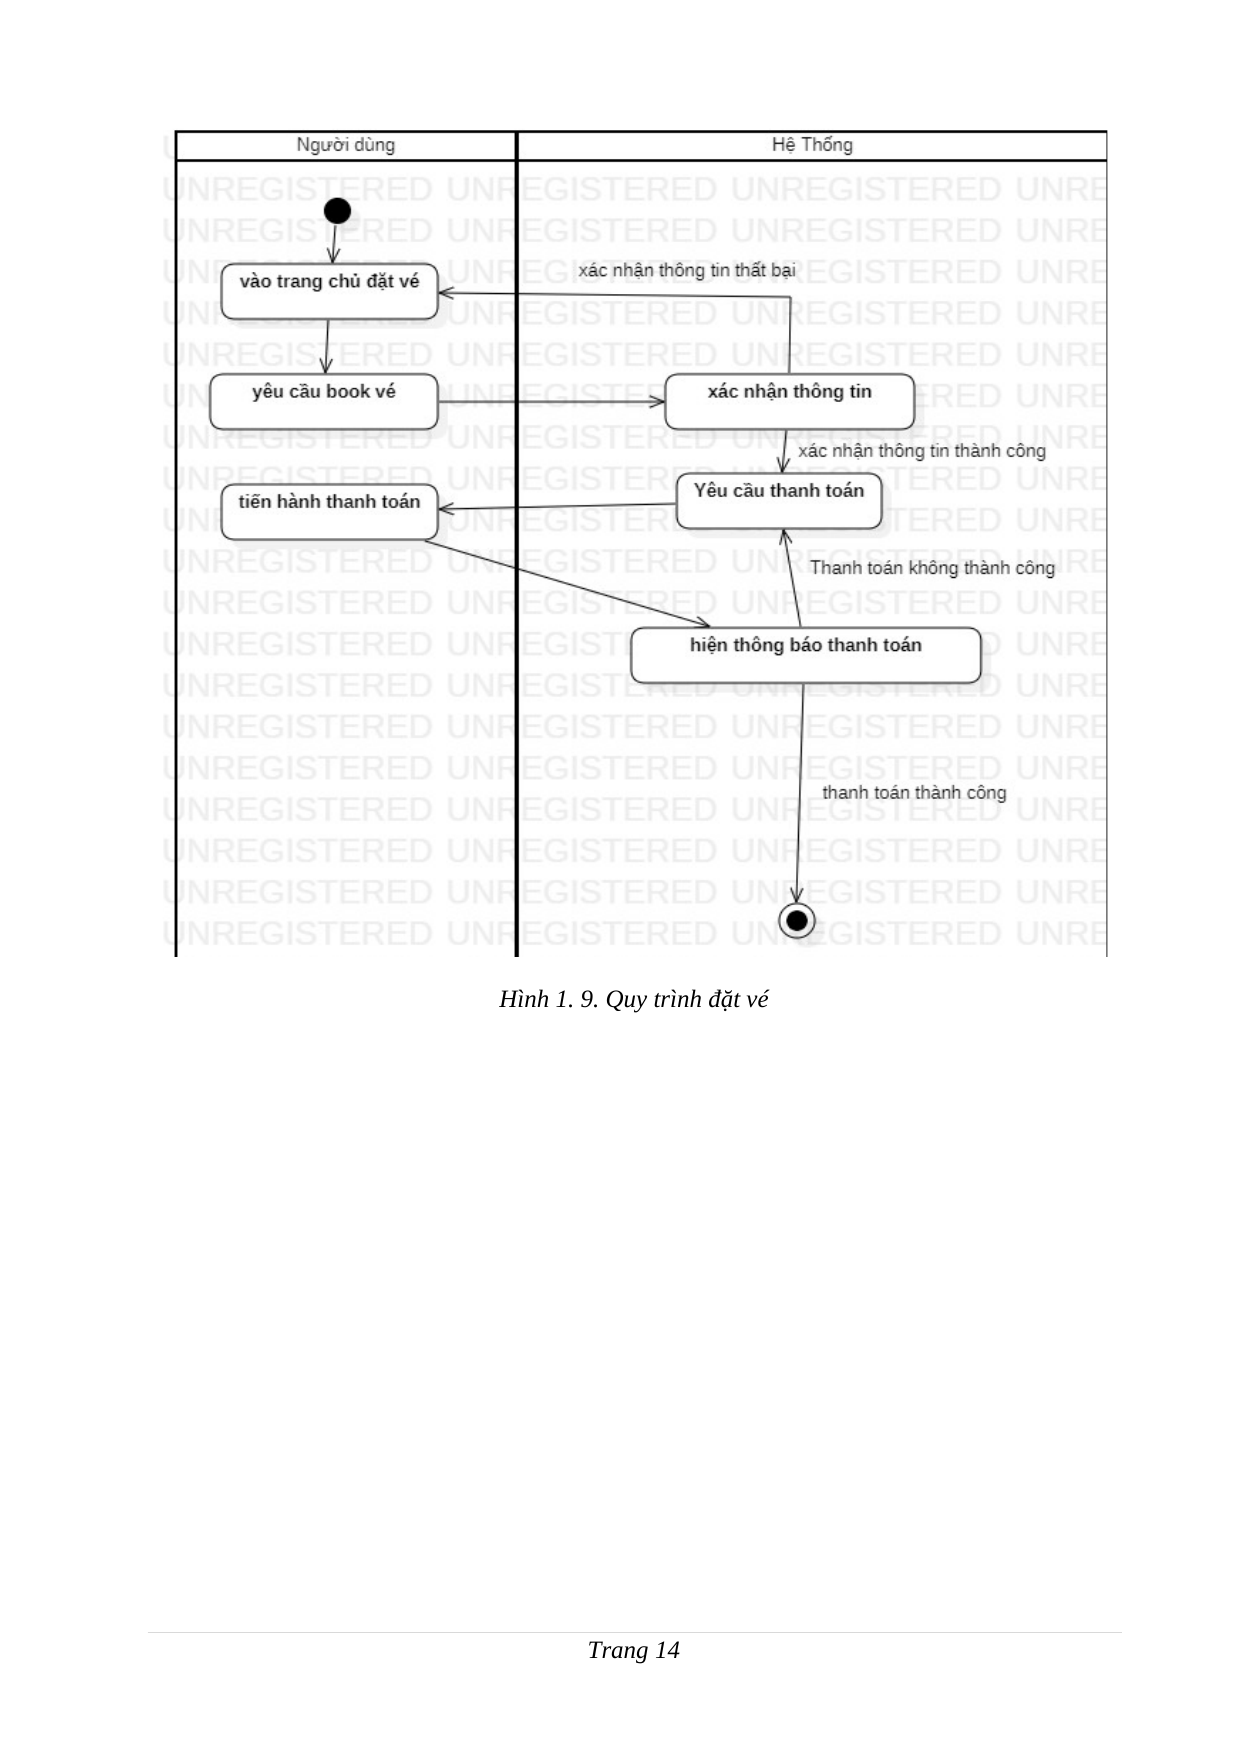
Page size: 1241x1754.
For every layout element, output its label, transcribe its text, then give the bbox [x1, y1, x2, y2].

picture [162, 118, 1108, 957]
